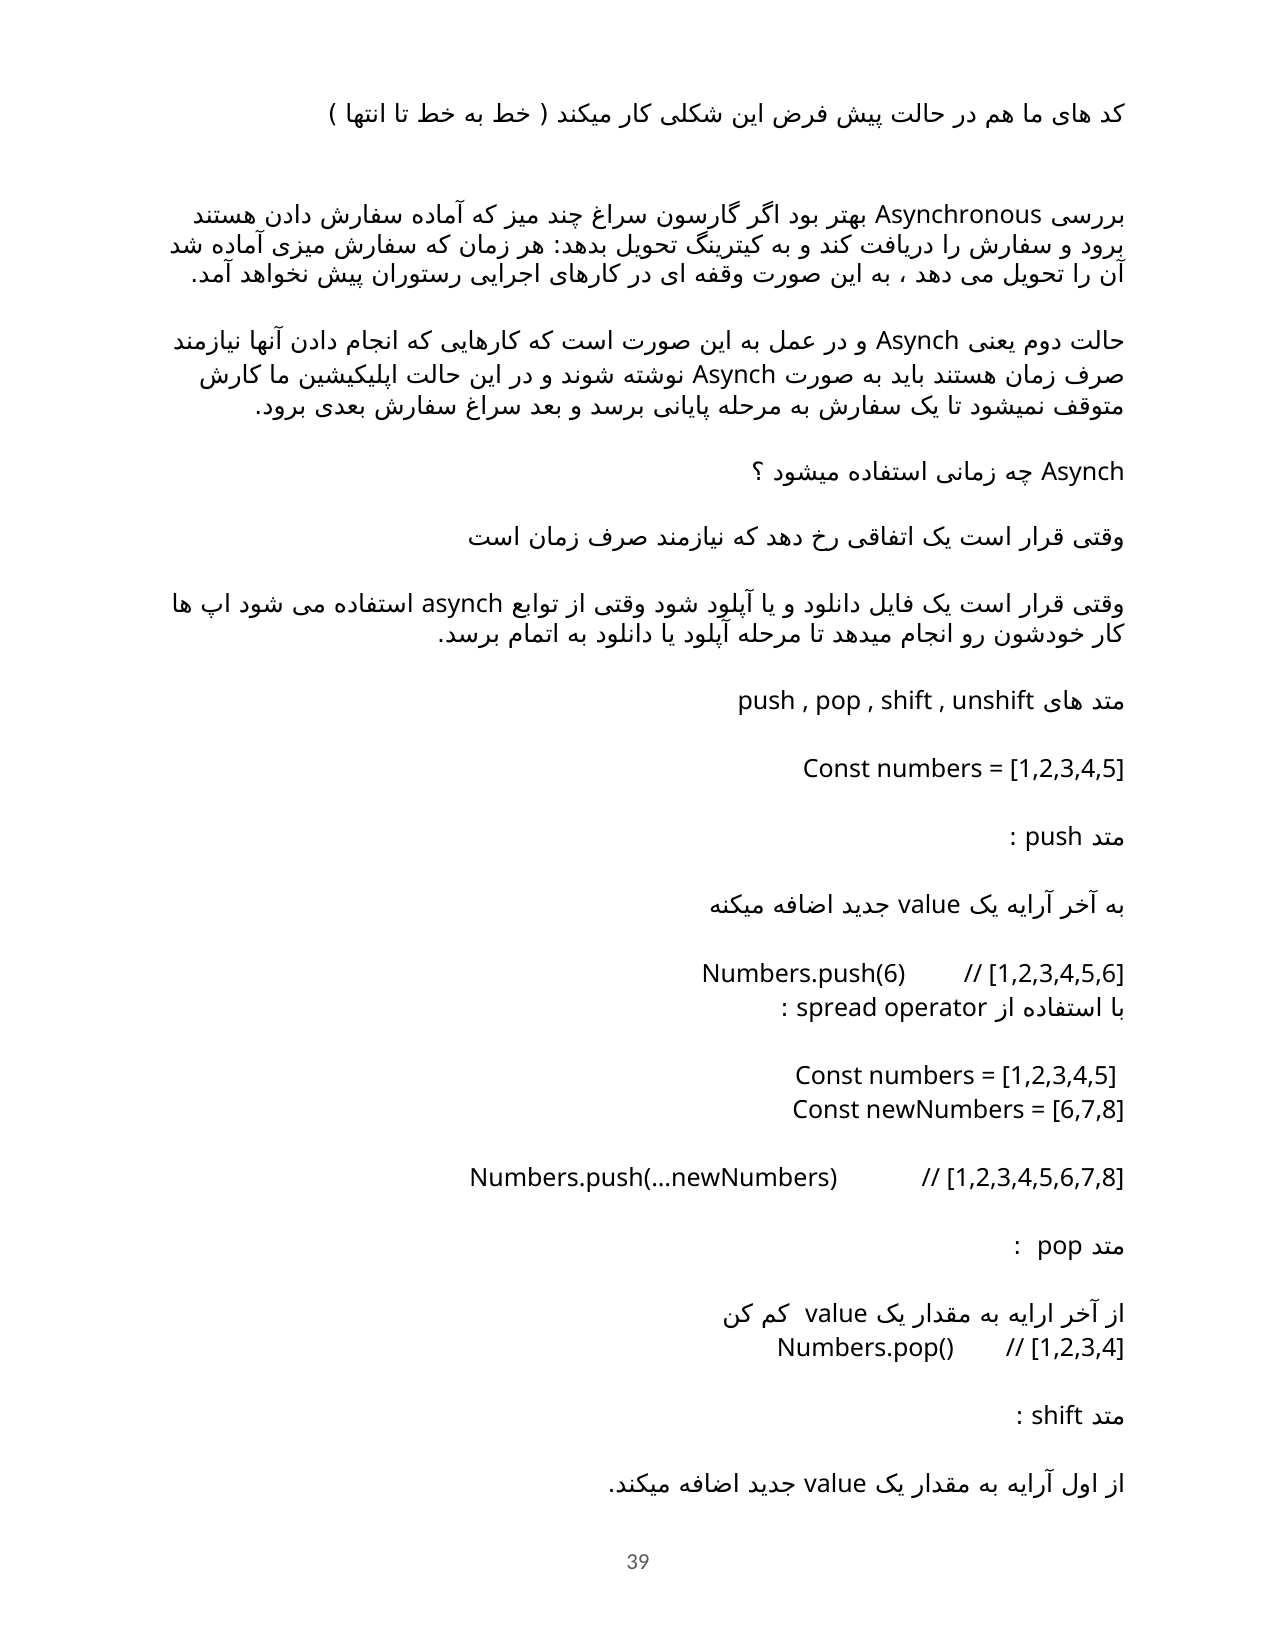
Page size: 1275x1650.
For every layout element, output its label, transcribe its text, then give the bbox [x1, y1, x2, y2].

text متد push : [150, 819, 1125, 853]
text Const numbers = [1,2,3,4,5] [150, 1057, 1125, 1091]
text با استفاده از spread operator : [150, 989, 1125, 1023]
text Numbers.pop() // [1,2,3,4] [150, 1330, 1125, 1364]
text متد shift : [150, 1398, 1125, 1432]
text وقتی قرار است یک اتفاقی رخ دهد که نیازمند صرف زمان است [150, 522, 1125, 551]
text Const newNumbers = [6,7,8] [150, 1091, 1125, 1126]
text متد های push , pop , shift , unshift [150, 683, 1125, 717]
text کد های ما هم در حالت پیش فرض این شکلی کار میکند ( خط به خط تا انتها ) [150, 99, 1125, 128]
text Numbers.push(…newNumbers) // [1,2,3,4,5,6,7,8] [150, 1159, 1125, 1194]
text وقتی قرار است یک فایل دانلود و یا آپلود شود وقتی از توابع asynch استفاده می شود اپ ها کار خودشون رو انجام میدهد تا مرحله آپلود یا دانلود به اتمام برسد. [150, 585, 1125, 649]
text Numbers.push(6) // [1,2,3,4,5,6] [150, 955, 1125, 989]
text از اول آرایه به مقدار یک value جدید اضافه میکند. [150, 1466, 1125, 1500]
text متد pop : [150, 1228, 1125, 1262]
text از آخر ارایه به مقدار یک value کم کن [150, 1296, 1125, 1330]
text به آخر آرایه یک value جدید اضافه میکنه [150, 887, 1125, 921]
text حالت دوم یعنی Asynch و در عمل به این صورت است که کارهایی که انجام دادن آنها نیازمند صرف زمان هستند باید به صورت Asynch نوشته شوند و در این حالت اپلیکیشین ما کارش متوقف نمیشود تا یک سفارش به مرحله پایانی برسد و بعد سراغ سفارش بعدی برود. [150, 323, 1125, 420]
text Const numbers = [1,2,3,4,5] [150, 751, 1125, 785]
text بررسی Asynchronous بهتر بود اگر گارسون سراغ چند میز که آماده سفارش دادن هستند برود و سفارش را دریافت کند و به کیترینگ تحویل بدهد: هر زمان که سفارش میزی آماده شد آن را تحویل می دهد ، به این صورت وقفه ای در کارهای اجرایی رستوران پیش نخواهد آمد. [150, 196, 1125, 289]
text Asynch چه زمانی استفاده میشود ؟ [150, 454, 1125, 488]
